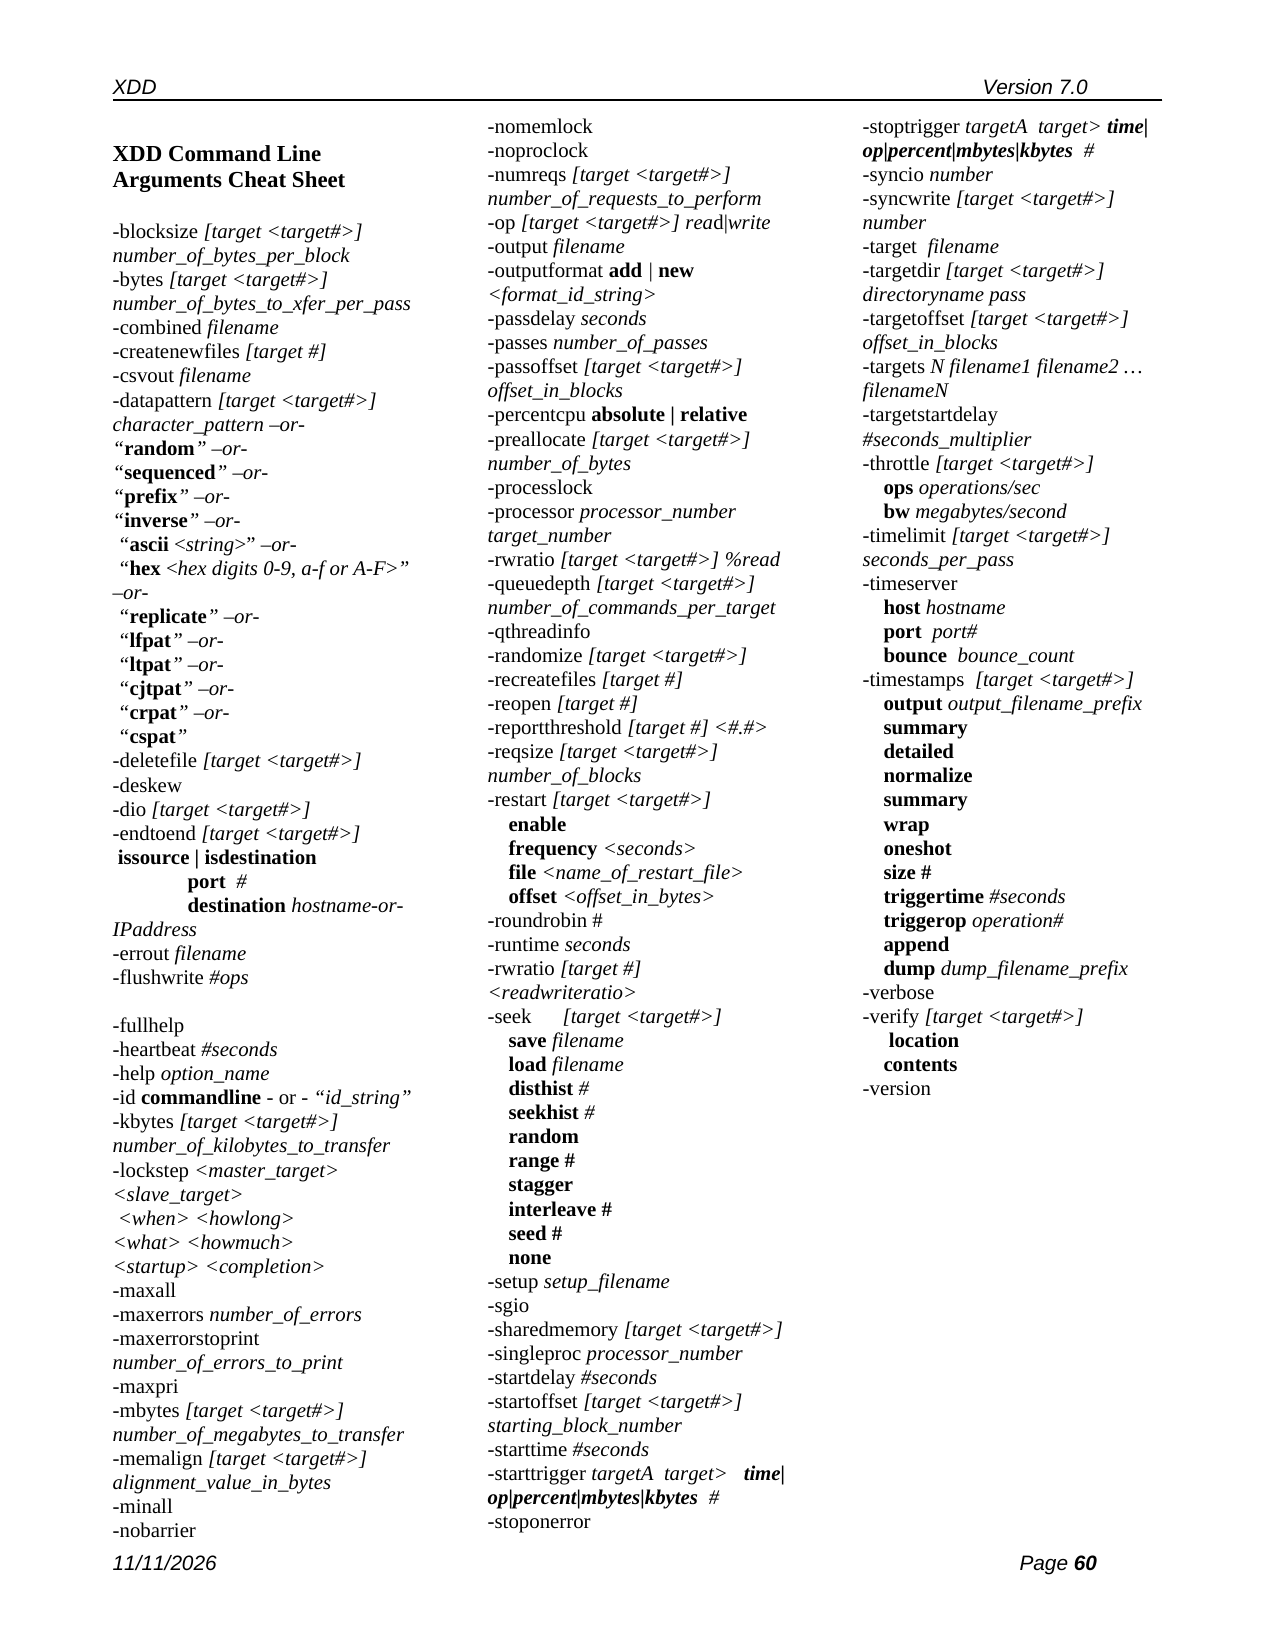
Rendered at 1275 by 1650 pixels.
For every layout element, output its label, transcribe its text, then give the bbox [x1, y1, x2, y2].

text -timeserver [862, 571, 1162, 595]
text save filename [487, 1028, 787, 1052]
text -id commandline - or - “id_string” [112, 1085, 412, 1109]
text -createnewfiles [target #] [112, 339, 412, 363]
text “crpat” –or- [112, 700, 412, 724]
text <when> <howlong> [112, 1206, 412, 1230]
text load filename [487, 1052, 787, 1076]
text -maxerrorstoprint number_of_errors_to_print [112, 1326, 412, 1374]
text -errout filename [112, 941, 412, 965]
text seed # [487, 1221, 787, 1244]
text -rwratio [target #] <readwriteratio> [487, 956, 787, 1004]
text detailed [862, 739, 1162, 763]
text -starttrigger targetA target> time|op|percent|mbytes|kbytes # [487, 1461, 787, 1509]
text “lfpat” –or- [112, 628, 412, 652]
text -recreatefiles [target #] [487, 667, 787, 691]
text range # [487, 1148, 787, 1172]
text -stoptrigger targetA target> time|op|percent|mbytes|kbytes # [862, 114, 1162, 162]
text -fullhelp [112, 1013, 412, 1037]
text bw megabytes/second [862, 499, 1162, 523]
text -targetstartdelay #seconds_multiplier [862, 402, 1162, 451]
text -maxpri [112, 1374, 412, 1398]
text destination hostname-or-IPaddress [112, 893, 412, 941]
text -datapattern [target <target#>] [112, 387, 412, 412]
text -deletefile [target <target#>] [112, 748, 412, 772]
text -combined filename [112, 315, 412, 339]
text -timestamps [target <target#>] [862, 667, 1162, 691]
text -queuedepth [target <target#>] number_of_commands_per_target [487, 571, 787, 619]
text <what> <howmuch> [112, 1230, 412, 1254]
text -throttle [target <target#>] [862, 451, 1162, 474]
text “cjtpat” –or- [112, 676, 412, 700]
text -deskew [112, 772, 412, 797]
text -startoffset [target <target#>] starting_block_number [487, 1389, 787, 1437]
text dump dump_filename_prefix [862, 956, 1162, 980]
text -nomemlock [487, 114, 787, 138]
text none [487, 1244, 787, 1269]
text -help option_name [112, 1061, 412, 1085]
text -kbytes [target <target#>] number_of_kilobytes_to_transfer [112, 1109, 412, 1157]
text -reqsize [target <target#>] number_of_blocks [487, 739, 787, 787]
text -setup setup_filename [487, 1269, 787, 1293]
text -timelimit [target <target#>] seconds_per_pass [862, 523, 1162, 571]
text -flushwrite #ops [112, 965, 412, 989]
text -target filename [862, 234, 1162, 258]
text “random” –or- [112, 436, 412, 460]
text -targetdir [target <target#>] directoryname pass [862, 258, 1162, 306]
text -version [862, 1076, 1162, 1100]
text contents [862, 1052, 1162, 1076]
text -csvout filename [112, 363, 412, 387]
text -sgio [487, 1293, 787, 1317]
text -mbytes [target <target#>] number_of_megabytes_to_transfer [112, 1398, 412, 1446]
text -targets N filename1 filename2 … filenameN [862, 354, 1162, 402]
text summary [862, 715, 1162, 739]
text interleave # [487, 1196, 787, 1221]
text -preallocate [target <target#>] number_of_bytes [487, 426, 787, 474]
text “sequenced” –or- [112, 460, 412, 484]
text “ltpat” –or- [112, 652, 412, 676]
text “inverse” –or- [112, 508, 412, 532]
text random [487, 1124, 787, 1148]
text -passoffset [target <target#>] offset_in_blocks [487, 354, 787, 402]
text -starttime #seconds [487, 1437, 787, 1461]
text host hostname [862, 595, 1162, 619]
text -startdelay #seconds [487, 1365, 787, 1389]
text -roundrobin # [487, 908, 787, 932]
text -output filename [487, 234, 787, 258]
text bounce bounce_count [862, 643, 1162, 667]
text -maxerrors number_of_errors [112, 1302, 412, 1326]
text stagger [487, 1172, 787, 1196]
text -passdelay seconds [487, 306, 787, 330]
text -processlock [487, 474, 787, 499]
text seekhist # [487, 1100, 787, 1124]
text -op [target <target#>] read|write [487, 210, 787, 234]
text -endtoend [target <target#>] [112, 821, 412, 845]
text “hex <hex digits 0-9, a-f or A-F>” –or- [112, 556, 412, 604]
text enable [487, 811, 787, 836]
text “ascii <string>” –or- [112, 532, 412, 556]
text append [862, 932, 1162, 956]
text -qthreadinfo [487, 619, 787, 643]
text -heartbeat #seconds [112, 1037, 412, 1061]
text offset <offset_in_bytes> [487, 884, 787, 908]
text -stoponerror [487, 1509, 787, 1533]
text file <name_of_restart_file> [487, 859, 787, 884]
text summary [862, 787, 1162, 811]
text -blocksize [target <target#>] number_of_bytes_per_block [112, 219, 412, 267]
text -dio [target <target#>] [112, 797, 412, 821]
text -randomize [target <target#>] [487, 643, 787, 667]
text ops operations/sec [862, 474, 1162, 499]
text -minall [112, 1494, 412, 1518]
text <startup> <completion> [112, 1254, 412, 1278]
text -runtime seconds [487, 932, 787, 956]
text port port# [862, 619, 1162, 643]
text normalize [862, 763, 1162, 787]
text port # [112, 869, 412, 893]
text -processor processor_number target_number [487, 499, 787, 547]
text oneshot [862, 836, 1162, 859]
text triggerop operation# [862, 908, 1162, 932]
text -reportthreshold [target #] <#.#> [487, 715, 787, 739]
text -passes number_of_passes [487, 330, 787, 354]
text -lockstep <master_target> <slave_target> [112, 1157, 412, 1206]
text disthist # [487, 1076, 787, 1100]
text triggertime #seconds [862, 884, 1162, 908]
text “replicate” –or- [112, 604, 412, 628]
text -targetoffset [target <target#>] offset_in_blocks [862, 306, 1162, 354]
text -maxall [112, 1278, 412, 1302]
text -verbose [862, 980, 1162, 1004]
text -verify [target <target#>] [862, 1004, 1162, 1028]
text “cspat” [112, 724, 412, 748]
text -syncio number [862, 162, 1162, 186]
text character_pattern –or- [112, 412, 412, 436]
text -rwratio [target <target#>] %read [487, 547, 787, 571]
text -percentcpu absolute | relative [487, 402, 787, 426]
text -outputformat add | new <format_id_string> [487, 258, 787, 306]
text frequency <seconds> [487, 836, 787, 859]
text -seek [target <target#>] [487, 1004, 787, 1028]
text issource | isdestination [112, 845, 412, 869]
text size # [862, 859, 1162, 884]
text -bytes [target <target#>] number_of_bytes_to_xfer_per_pass [112, 267, 412, 315]
text -nobarrier [112, 1518, 412, 1542]
text location [862, 1028, 1162, 1052]
text XDD Command Line Arguments Cheat Sheet [112, 140, 412, 193]
text output output_filename_prefix [862, 691, 1162, 715]
text -noproclock [487, 138, 787, 162]
text -syncwrite [target <target#>] number [862, 186, 1162, 234]
text -singleproc processor_number [487, 1341, 787, 1365]
text -reopen [target #] [487, 691, 787, 715]
text wrap [862, 811, 1162, 836]
text -restart [target <target#>] [487, 787, 787, 811]
text -memalign [target <target#>] alignment_value_in_bytes [112, 1446, 412, 1494]
text -sharedmemory [target <target#>] [487, 1317, 787, 1341]
text -numreqs [target <target#>] number_of_requests_to_perform [487, 162, 787, 210]
text “prefix” –or- [112, 484, 412, 508]
